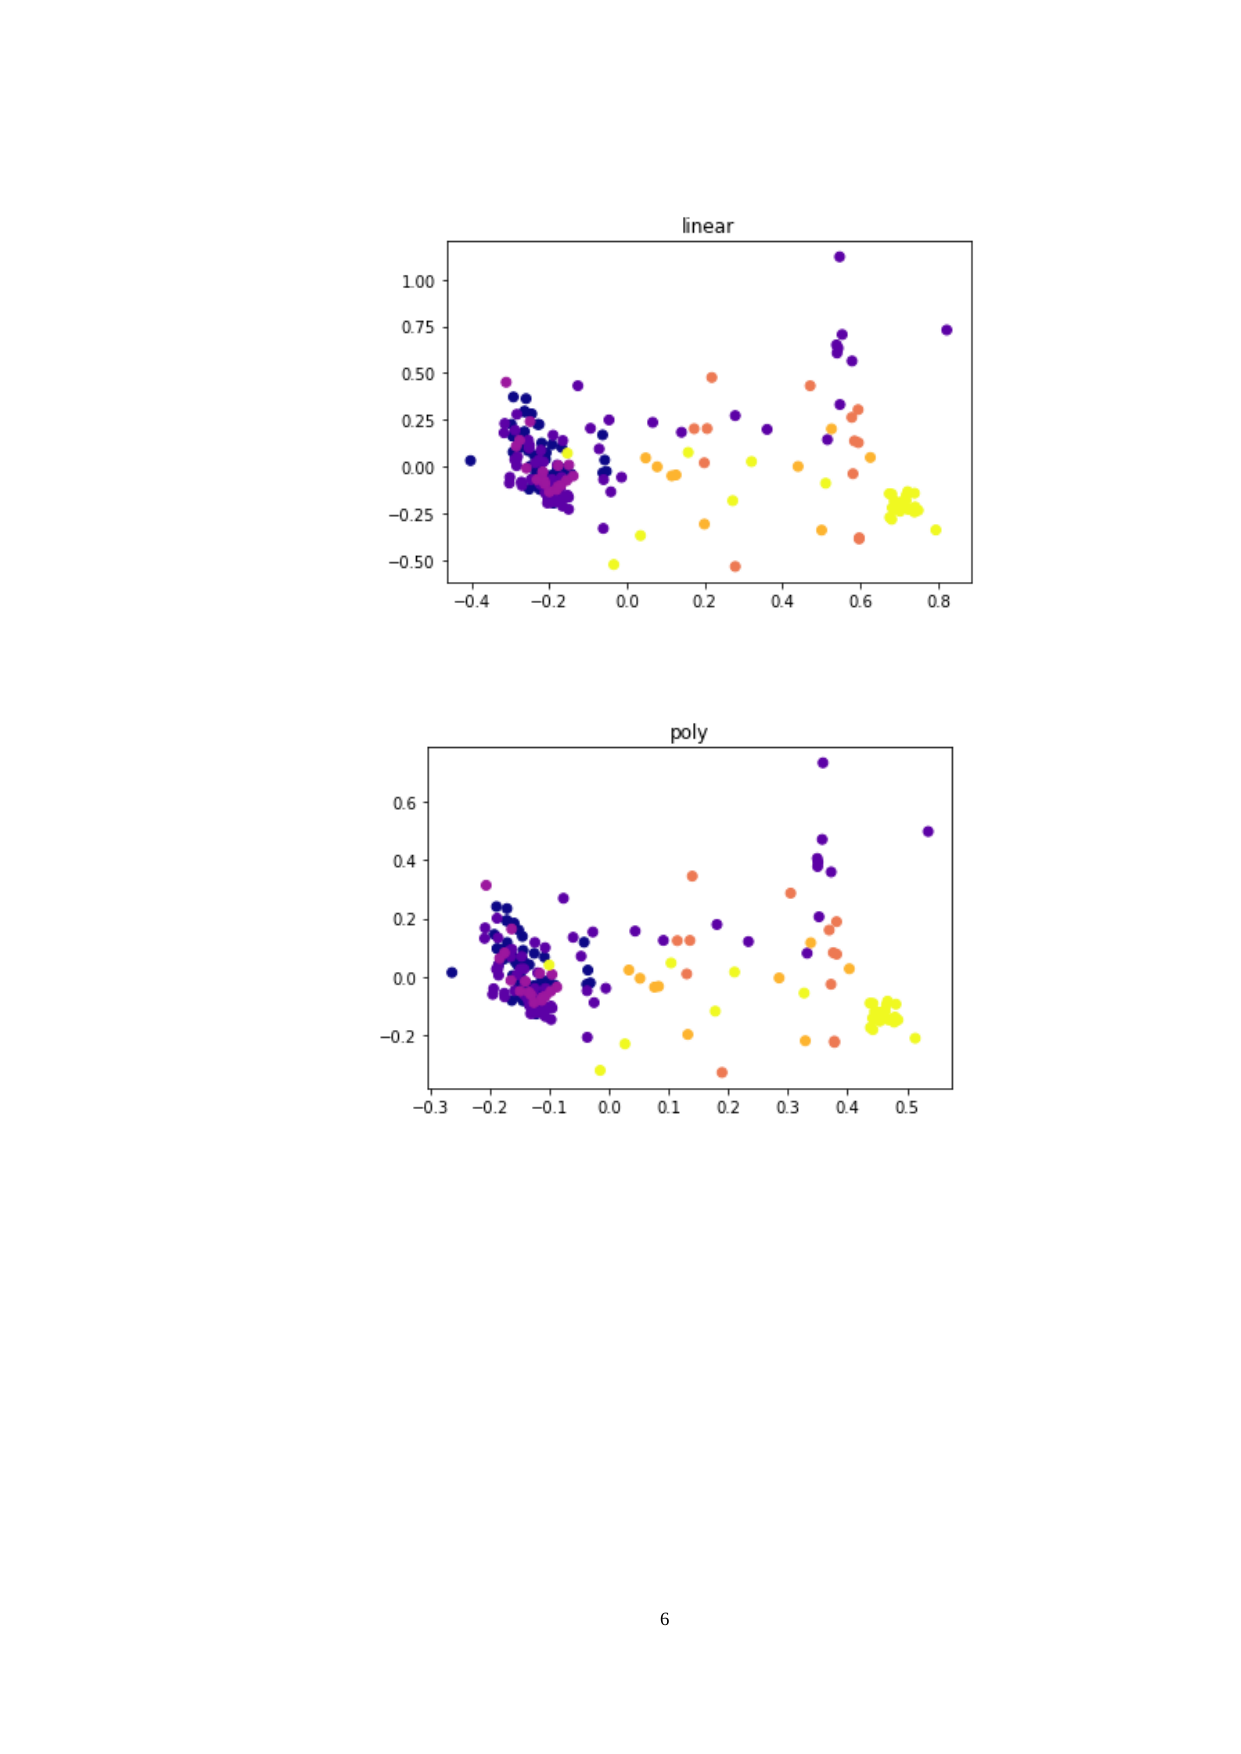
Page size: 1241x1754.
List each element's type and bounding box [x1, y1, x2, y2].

picture [362, 711, 966, 1134]
picture [380, 205, 984, 628]
